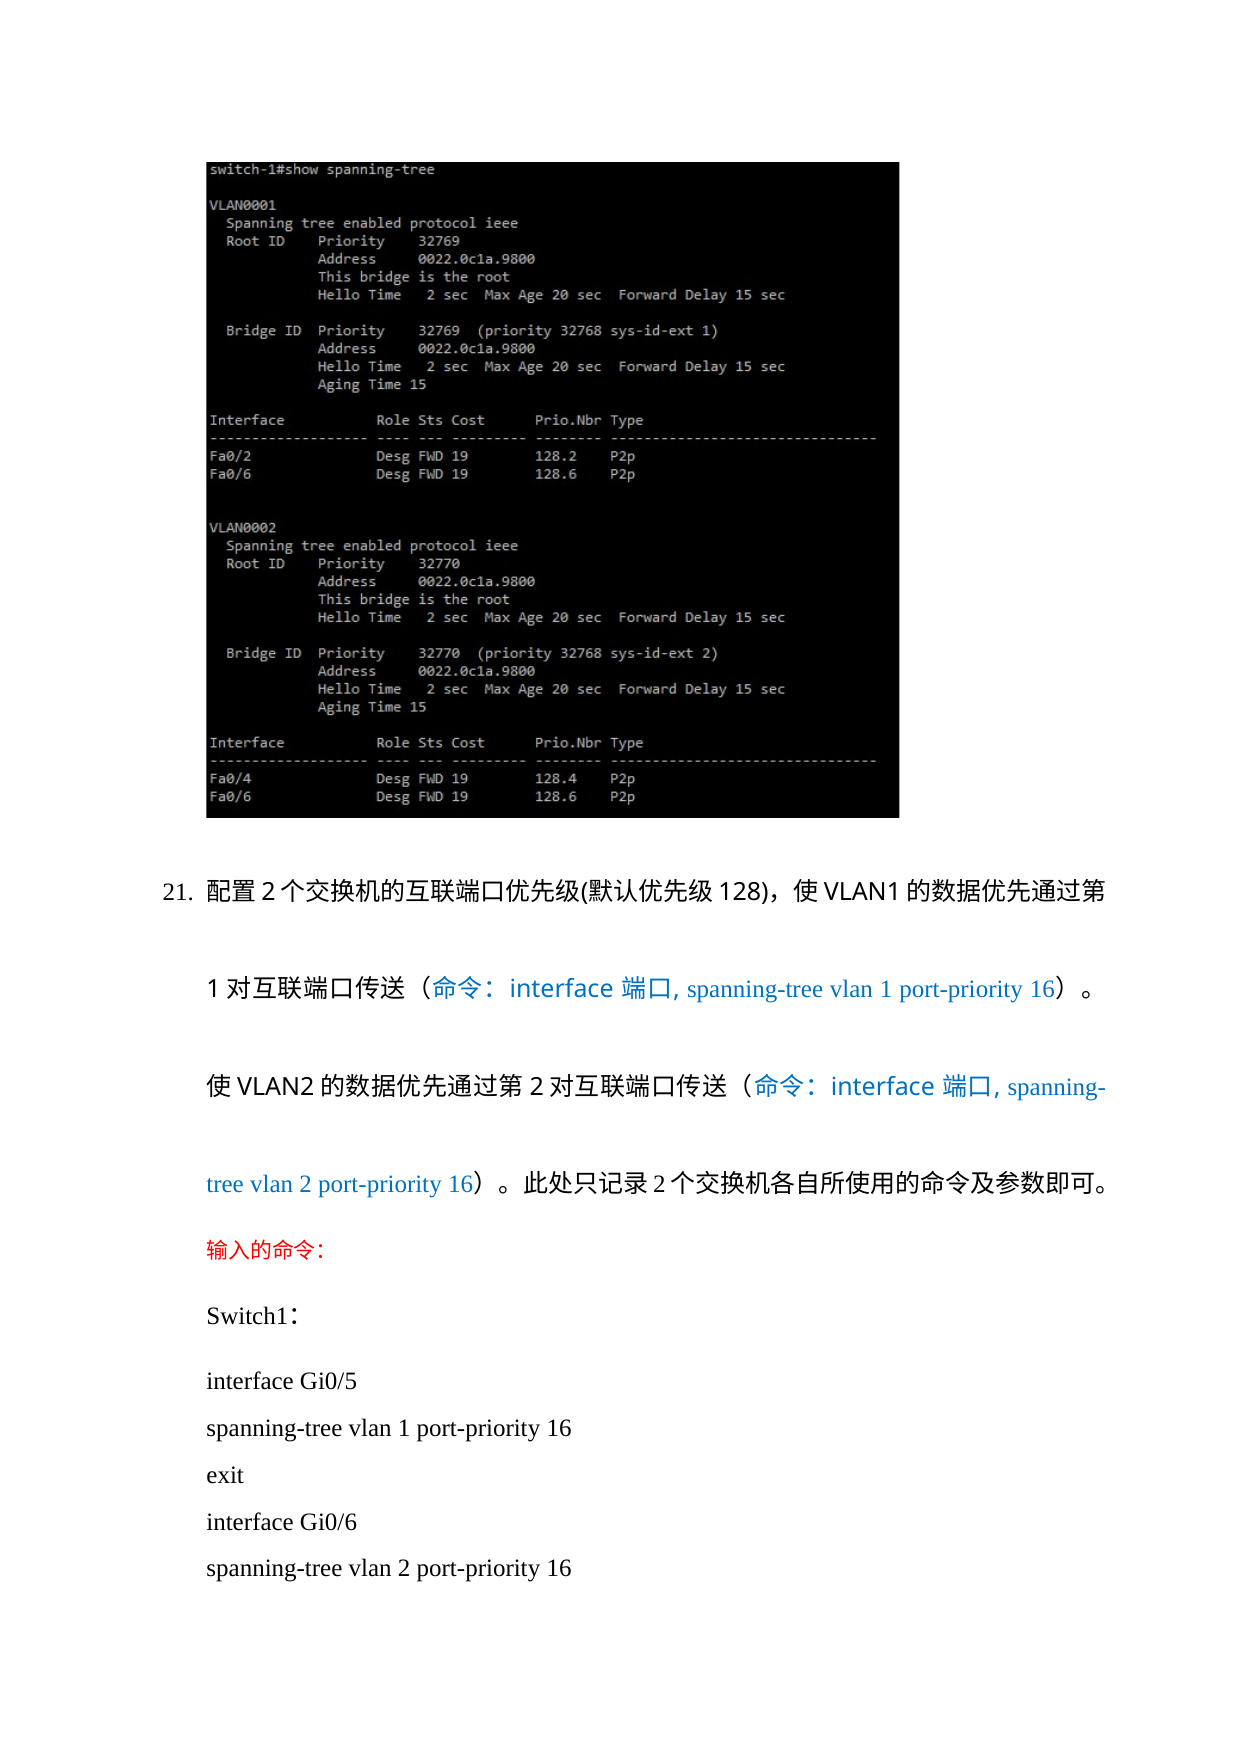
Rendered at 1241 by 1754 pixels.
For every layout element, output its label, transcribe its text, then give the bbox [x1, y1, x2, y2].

text Switch1： [206, 1281, 1106, 1346]
text 输入的命令： [206, 1233, 1106, 1265]
text exit [206, 1458, 1106, 1490]
picture [206, 162, 900, 818]
text interface Gi0/5 [206, 1364, 1106, 1397]
list 配置2个交换机的互联端口优先级(默认优先级128)，使VLAN1的数据优先通过第1对互联端口传送（命令：interface 端口, spanning-tree vlan 1 port-priority 16）。使VLAN2的数据优先通过第2对互联端口传送（命令：interface 端口, spanning-tree vlan 2 port-priority 16）。此处只记录2个交换机各自所使用的命令及参数即可。 [162, 857, 1106, 1214]
text spanning-tree vlan 1 port-priority 16 [206, 1411, 1106, 1443]
text spanning-tree vlan 2 port-priority 16 [206, 1552, 1106, 1584]
text interface Gi0/6 [206, 1505, 1106, 1537]
